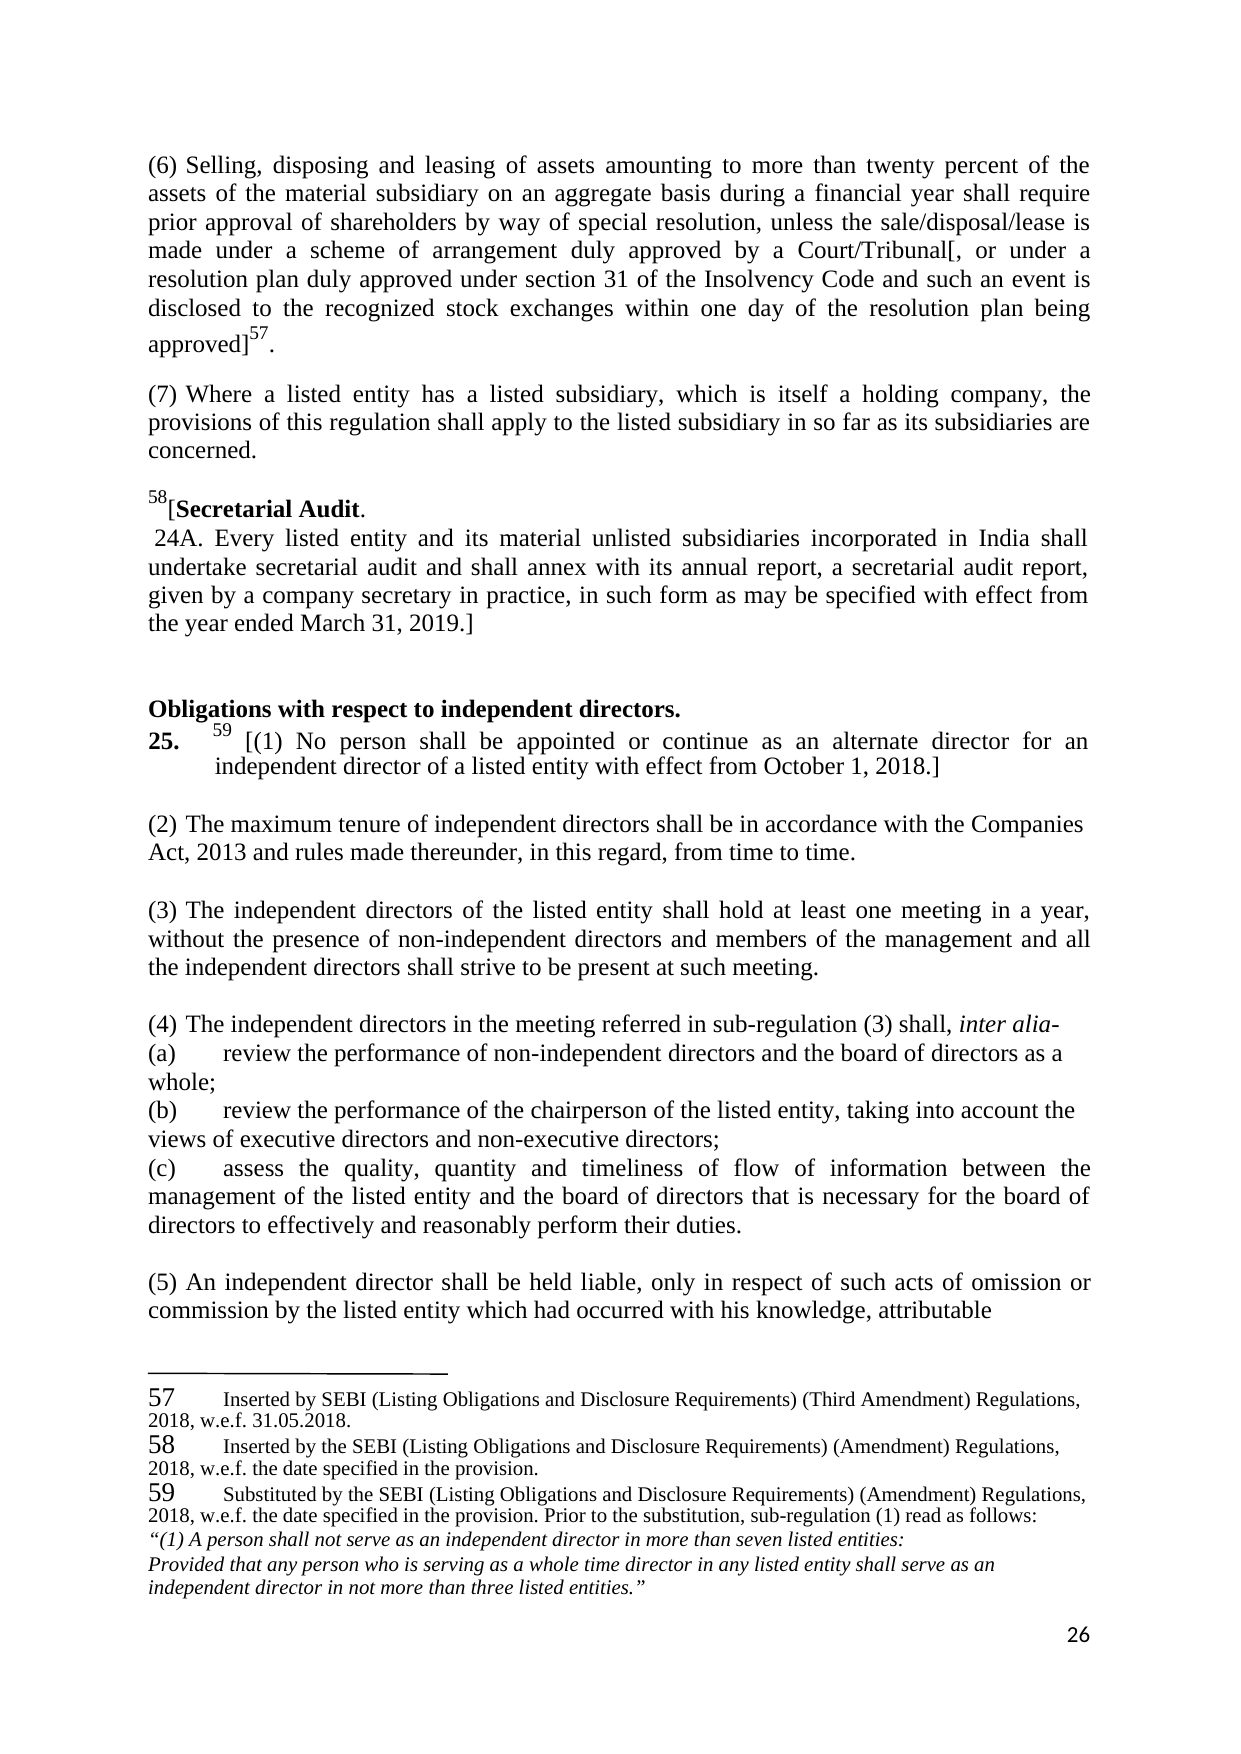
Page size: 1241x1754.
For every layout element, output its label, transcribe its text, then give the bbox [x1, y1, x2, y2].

list review the performance of non-independent directors and the board of directors as a whole; [148, 1039, 1092, 1095]
list Where a listed entity has a listed subsidiary, which is itself a holding company, the provisions of this regulation shall apply to the listed subsidiary in so far as its subsidiaries are concerned. [148, 379, 1092, 464]
list assess the quality, quantity and timeliness of flow of information between the management of the listed entity and the board of directors that is necessary for the board of directors to effectively and reasonably perform their duties. [148, 1154, 1092, 1238]
list Selling, disposing and leasing of assets amounting to more than twenty percent of the assets of the material subsidiary on an aggregate basis during a financial year shall require prior approval of shareholders by way of special resolution, unless the sale/disposal/lease is made under a scheme of arrangement duly approved by a Court/Tribunal[, or under a resolution plan duly approved under section 31 of the Insolvency Code and such an event is disclosed to the recognized stock exchanges within one day of the resolution plan being approved]57. [148, 150, 1092, 359]
text 26 [1067, 1620, 1092, 1648]
text 24A. Every listed entity and its material unlisted subsidiaries incorporated in India shall undertake secretarial audit and shall annex with its annual report, a secretarial audit report, given by a company secretary in practice, in such form as may be specified with effect from the year ended March 31, 2019.] [148, 524, 1089, 637]
list An independent director shall be held liable, only in respect of such acts of omission or commission by the listed entity which had occurred with his knowledge, attributable [148, 1268, 1092, 1324]
text 58[Secretarial Audit. [148, 486, 1092, 524]
list The independent directors in the meeting referred in sub-regulation (3) shall, inter alia- [148, 1009, 1092, 1038]
list Substituted by the SEBI (Listing Obligations and Disclosure Requirements) (Amendment) Regulations, 2018, w.e.f. the date specified in the provision. Prior to the substitution, sub-regulation (1) read as follows: [148, 1481, 1092, 1527]
text “(1) A person shall not serve as an independent director in more than seven listed entities: [148, 1528, 1092, 1551]
list The maximum tenure of independent directors shall be in accordance with the Companies Act, 2013 and rules made thereunder, in this regard, from time to time. [148, 810, 1092, 866]
text Obligations with respect to independent directors. [148, 694, 1092, 723]
text 25. 59 [(1) No person shall be appointed or continue as an alternate director for an independent director of a listed entity with effect from October 1, 2018.] [148, 723, 1089, 780]
list review the performance of the chairperson of the listed entity, taking into account the views of executive directors and non-executive directors; [148, 1097, 1092, 1152]
list Inserted by SEBI (Listing Obligations and Disclosure Requirements) (Third Amendment) Regulations, 2018, w.e.f. 31.05.2018. [148, 1385, 1092, 1432]
list The independent directors of the listed entity shall hold at least one meeting in a year, without the presence of non-independent directors and members of the management and all the independent directors shall strive to be present at such meeting. [148, 896, 1092, 981]
text Provided that any person who is serving as a whole time director in any listed entity shall serve as an independent director in not more than three listed entities.” [148, 1552, 1089, 1599]
list Inserted by the SEBI (Listing Obligations and Disclosure Requirements) (Amendment) Regulations, 2018, w.e.f. the date specified in the provision. [148, 1433, 1092, 1479]
